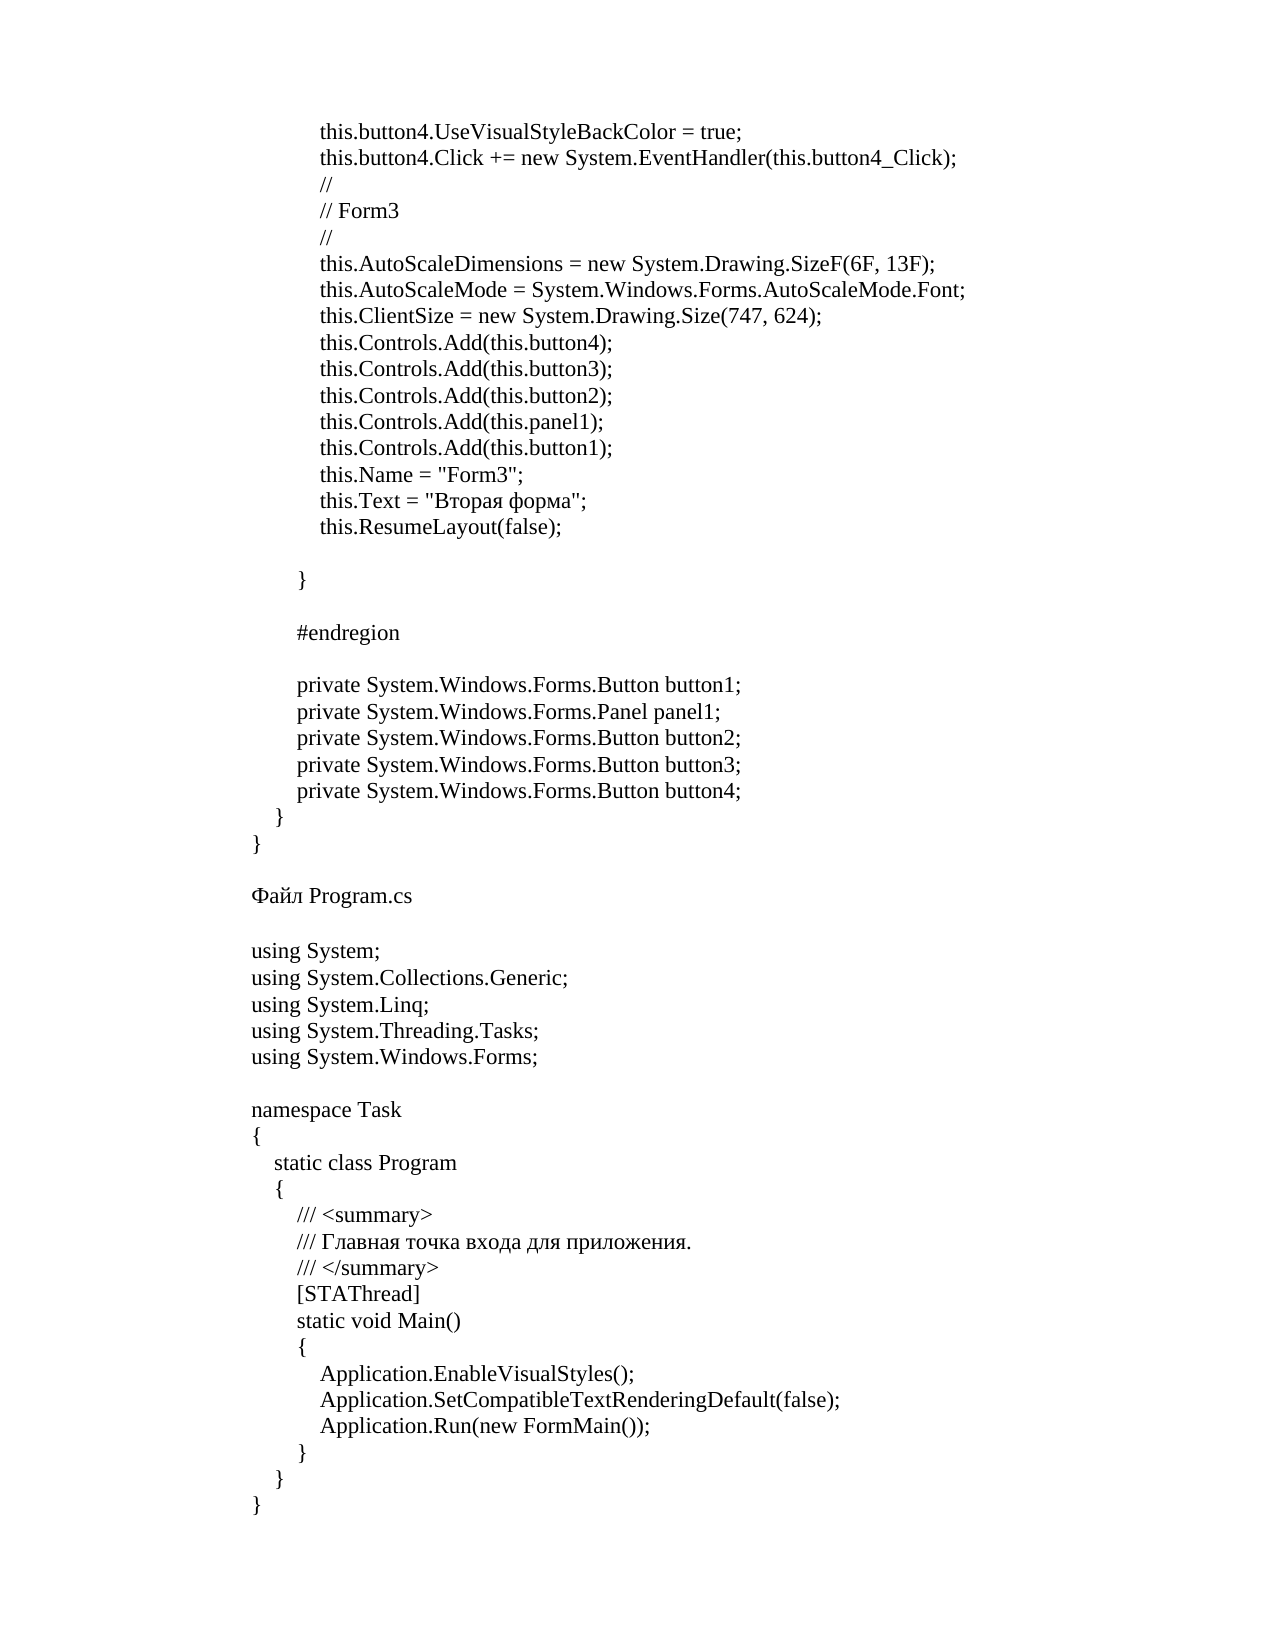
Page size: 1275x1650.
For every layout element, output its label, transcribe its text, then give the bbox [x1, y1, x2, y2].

text // Form3 [177, 197, 1186, 223]
text } [177, 803, 1186, 830]
text private System.Windows.Forms.Button button1; [177, 672, 1186, 698]
text { [177, 1175, 1186, 1201]
text private System.Windows.Forms.Panel panel1; [177, 698, 1186, 724]
text this.AutoScaleDimensions = new System.Drawing.SizeF(6F, 13F); [177, 250, 1186, 276]
text { [177, 1122, 1186, 1149]
text // [177, 171, 1186, 197]
text this.Text = "Вторая форма"; [177, 487, 1186, 513]
text this.Controls.Add(this.button3); [177, 355, 1186, 382]
text namespace Task [177, 1096, 1186, 1122]
text this.Controls.Add(this.button1); [177, 434, 1186, 461]
text this.Controls.Add(this.button2); [177, 382, 1186, 408]
text #endregion [177, 619, 1186, 645]
text Application.EnableVisualStyles(); [177, 1359, 1186, 1386]
text { [177, 1333, 1186, 1359]
text } [177, 830, 1186, 856]
text } [177, 566, 1186, 592]
text /// </summary> [177, 1254, 1186, 1281]
text } [177, 1491, 1186, 1518]
text this.ClientSize = new System.Drawing.Size(747, 624); [177, 303, 1186, 329]
text Application.SetCompatibleTextRenderingDefault(false); [177, 1386, 1186, 1412]
text this.Controls.Add(this.button4); [177, 329, 1186, 355]
text static void Main() [177, 1307, 1186, 1333]
text this.button4.Click += new System.EventHandler(this.button4_Click); [177, 144, 1186, 171]
text this.Controls.Add(this.panel1); [177, 408, 1186, 434]
text using System.Collections.Generic; [177, 964, 1186, 991]
text Application.Run(new FormMain()); [177, 1412, 1186, 1439]
text private System.Windows.Forms.Button button2; [177, 724, 1186, 751]
text this.AutoScaleMode = System.Windows.Forms.AutoScaleMode.Font; [177, 276, 1186, 303]
text /// Главная точка входа для приложения. [177, 1228, 1186, 1254]
text using System.Threading.Tasks; [177, 1017, 1186, 1043]
text [STAThread] [177, 1281, 1186, 1307]
text using System.Linq; [177, 991, 1186, 1017]
text /// <summary> [177, 1201, 1186, 1228]
text this.button4.UseVisualStyleBackColor = true; [177, 118, 1186, 144]
text this.Name = "Form3"; [177, 461, 1186, 487]
text } [177, 1439, 1186, 1465]
text private System.Windows.Forms.Button button4; [177, 777, 1186, 803]
text Файл Program.cs [177, 882, 1186, 909]
text } [177, 1465, 1186, 1491]
text private System.Windows.Forms.Button button3; [177, 751, 1186, 777]
text static class Program [177, 1149, 1186, 1175]
text // [177, 223, 1186, 250]
text ﻿using System; [177, 935, 1186, 964]
text using System.Windows.Forms; [177, 1043, 1186, 1070]
text this.ResumeLayout(false); [177, 513, 1186, 540]
